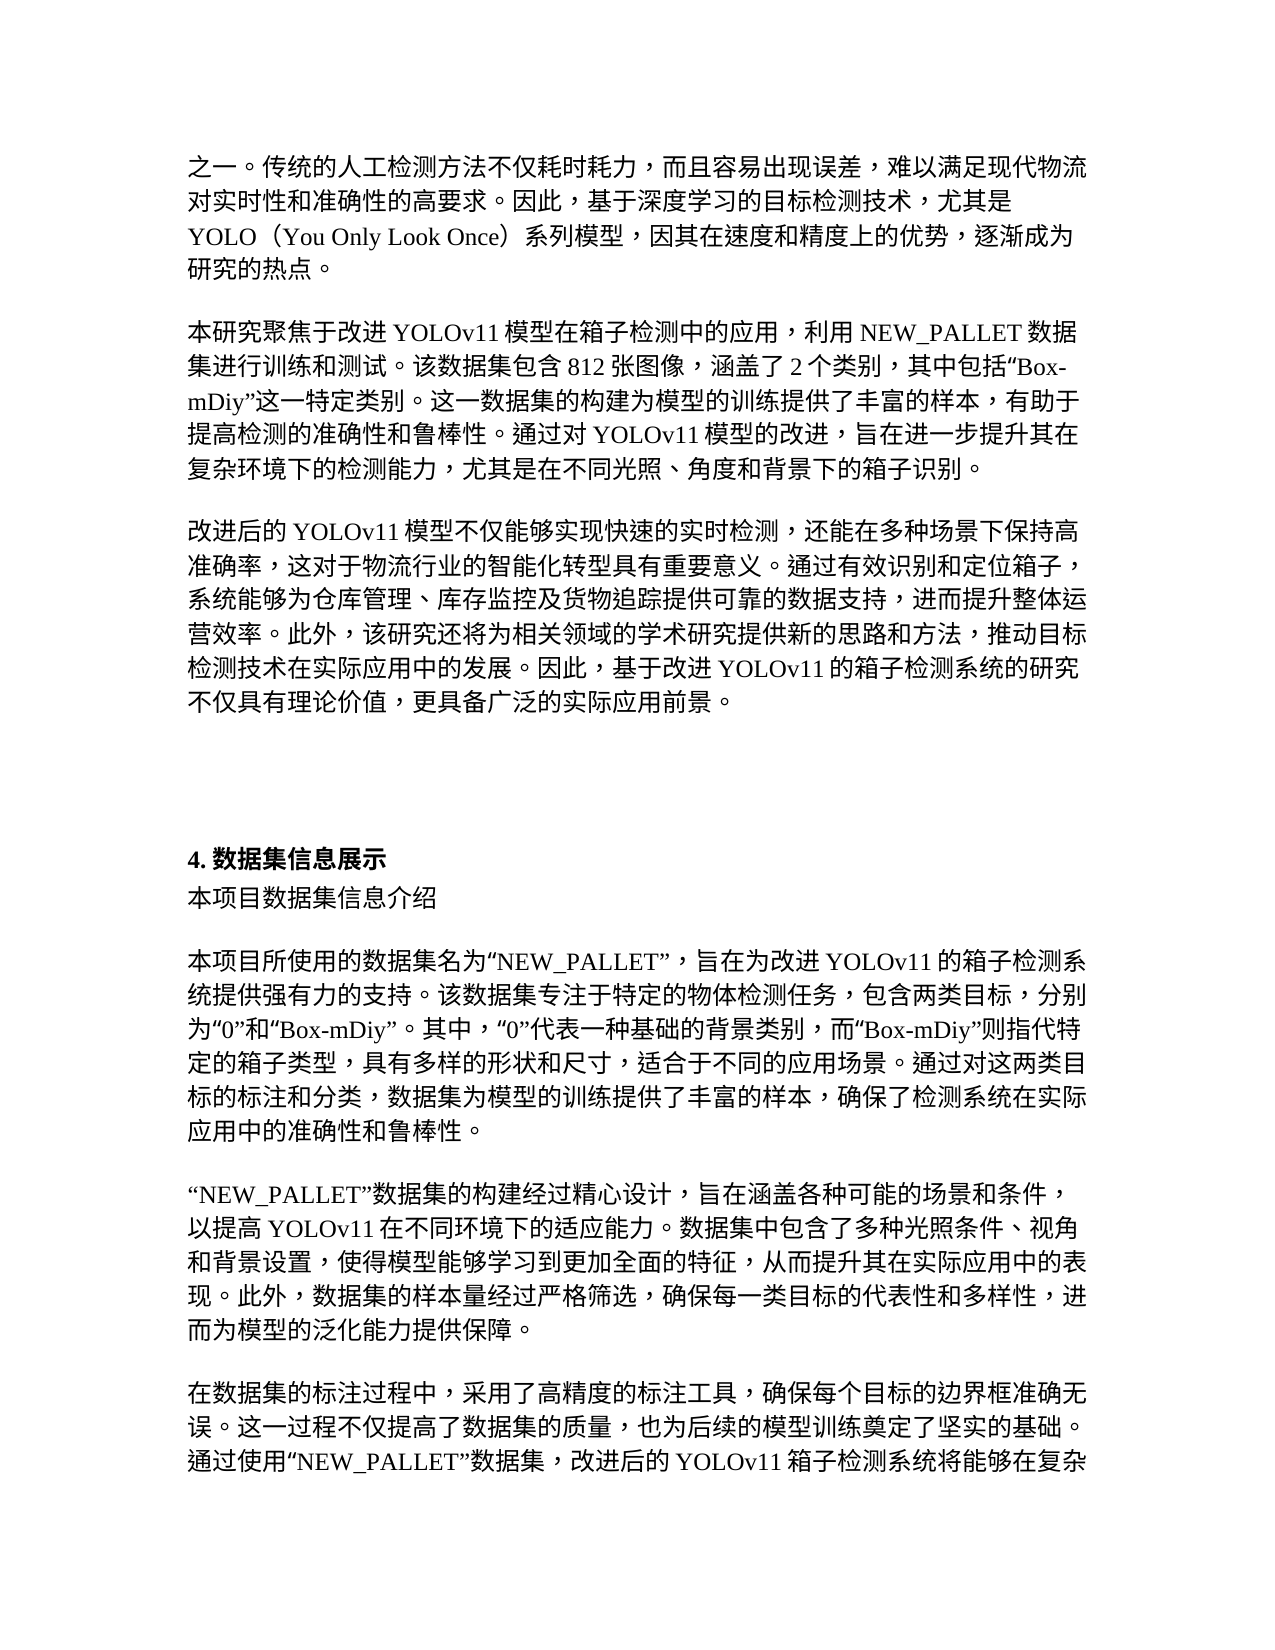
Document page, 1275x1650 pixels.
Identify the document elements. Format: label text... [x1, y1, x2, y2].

subtitle 4. 数据集信息展示 [187, 841, 1087, 875]
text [187, 150, 1087, 718]
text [187, 881, 1087, 1478]
